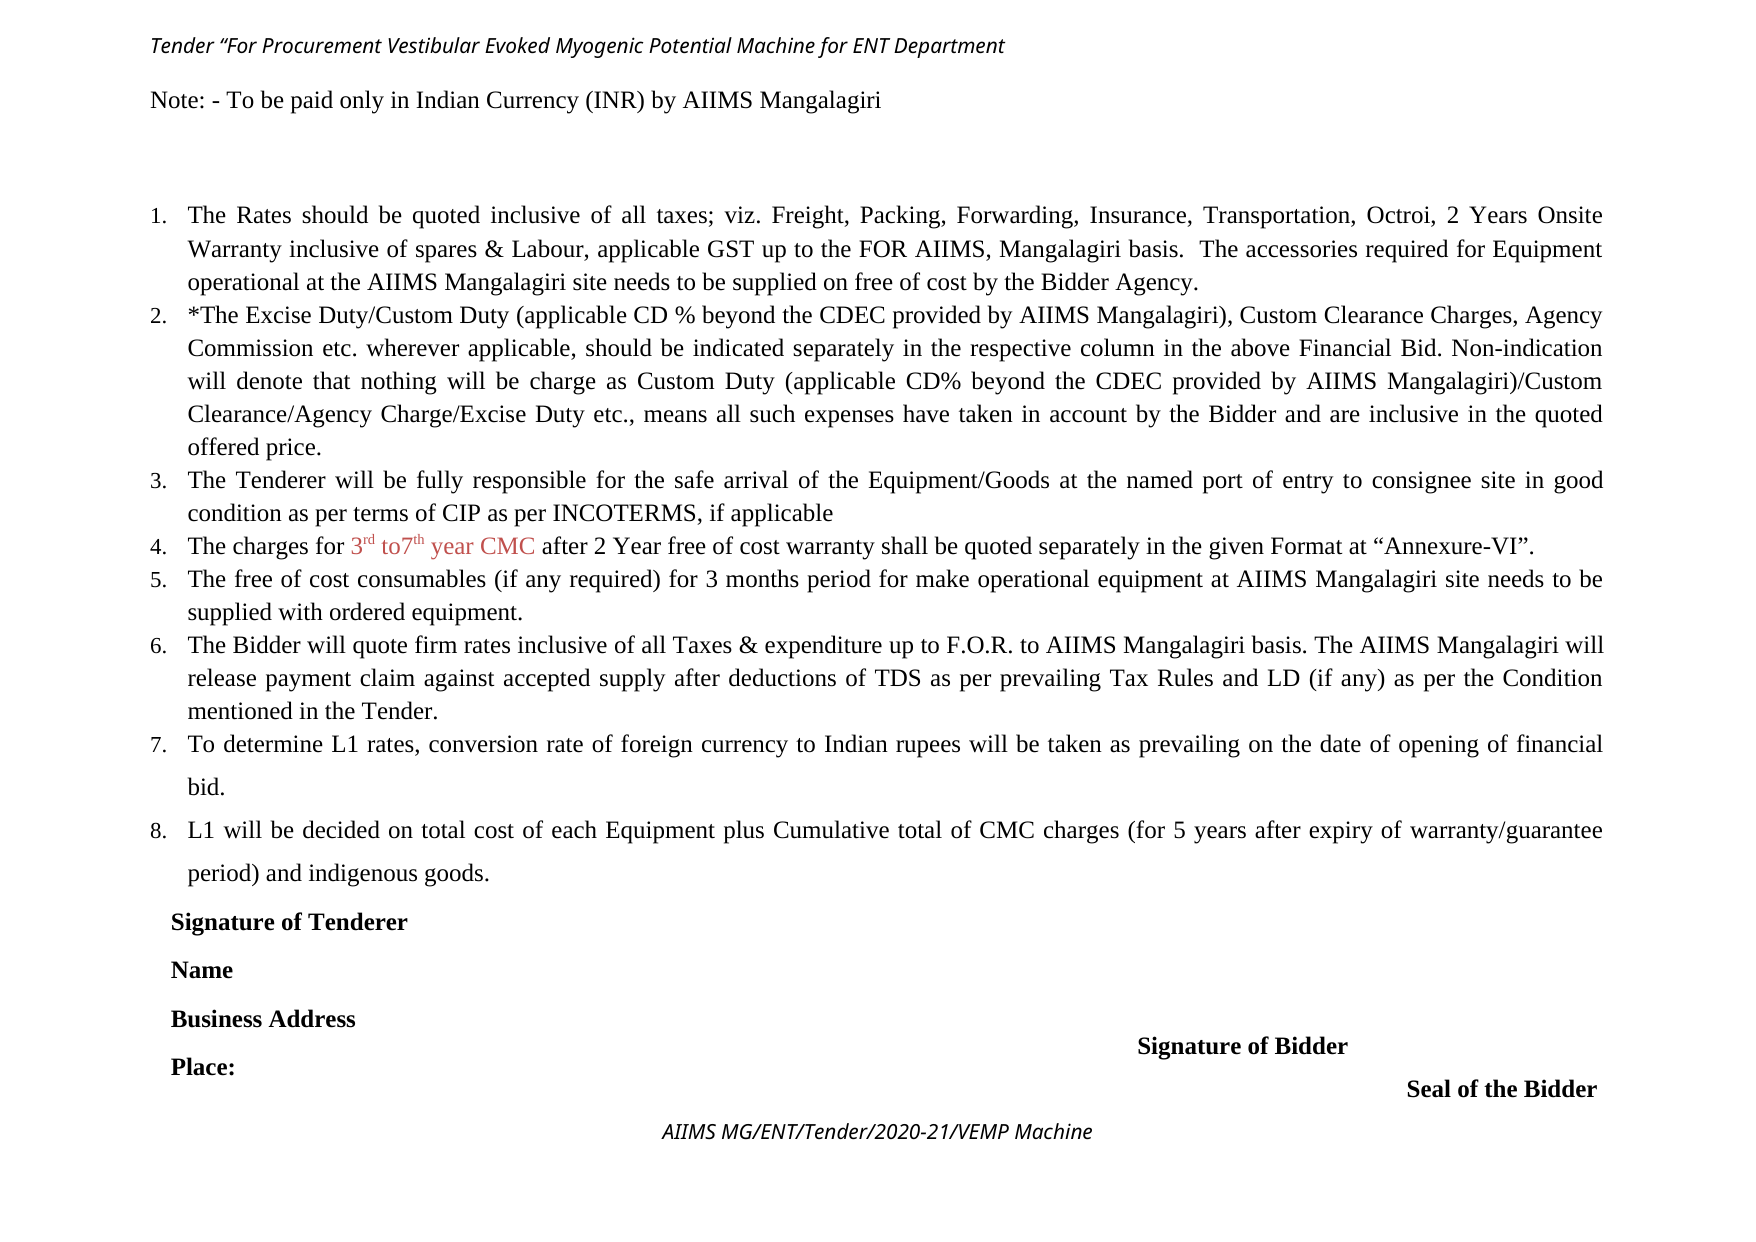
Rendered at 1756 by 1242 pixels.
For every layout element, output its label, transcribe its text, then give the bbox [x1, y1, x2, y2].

list To determine L1 rates, conversion rate of foreign currency to Indian rupees will be taken as prevailing on the date of opening of financial bid. [150, 729, 1605, 801]
list The free of cost consumables (if any required) for 3 months period for make operational equipment at AIIMS Mangalagiri site needs to be supplied with ordered equipment. [150, 564, 1605, 626]
list The Tenderer will be fully responsible for the safe arrival of the Equipment/Goods at the named port of entry to consignee site in good condition as per terms of CIP as per INCOTERMS, if applicable [150, 465, 1605, 527]
text Note: - To be paid only in Indian Currency (INR) by AIIMS Mangalagiri [150, 85, 1605, 114]
list The Rates should be quoted inclusive of all taxes; viz. Freight, Packing, Forwarding, Insurance, Transportation, Octroi, 2 Years Onsite Warranty inclusive of spares & Labour, applicable GST up to the FOR AIIMS, Mangalagiri basis. The accessories required for Equipment operational at the AIIMS Mangalagiri site needs to be supplied on free of cost by the Bidder Agency. [150, 201, 1605, 295]
list *The Excise Duty/Custom Duty (applicable CD % beyond the CDEC provided by AIIMS Mangalagiri), Custom Clearance Charges, Agency Commission etc. wherever applicable, should be indicated separately in the respective column in the above Financial Bid. Non-indication will denote that nothing will be charge as Custom Duty (applicable CD% beyond the CDEC provided by AIIMS Mangalagiri)/Custom Clearance/Agency Charge/Excise Duty etc., means all such expenses have taken in account by the Bidder and are inclusive in the quoted offered price. [150, 300, 1605, 461]
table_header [755, 901, 1612, 1117]
list The Bidder will quote firm rates inclusive of all Taxes & expenditure up to F.O.R. to AIIMS Mangalagiri basis. The AIIMS Mangalagiri will release payment claim against accepted supply after deductions of TDS as per prevailing Tax Rules and LD (if any) as per the Condition mentioned in the Tender. [150, 630, 1605, 725]
list The charges for 3rd to7th year CMC after 2 Year free of cost warranty shall be quoted separately in the given Format at “Annexure-VI”. [150, 531, 1605, 559]
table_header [150, 901, 755, 1117]
list L1 will be decided on total cost of each Equipment plus Cumulative total of CMC charges (for 5 years after expiry of warranty/guarantee period) and indigenous goods. [150, 815, 1605, 887]
